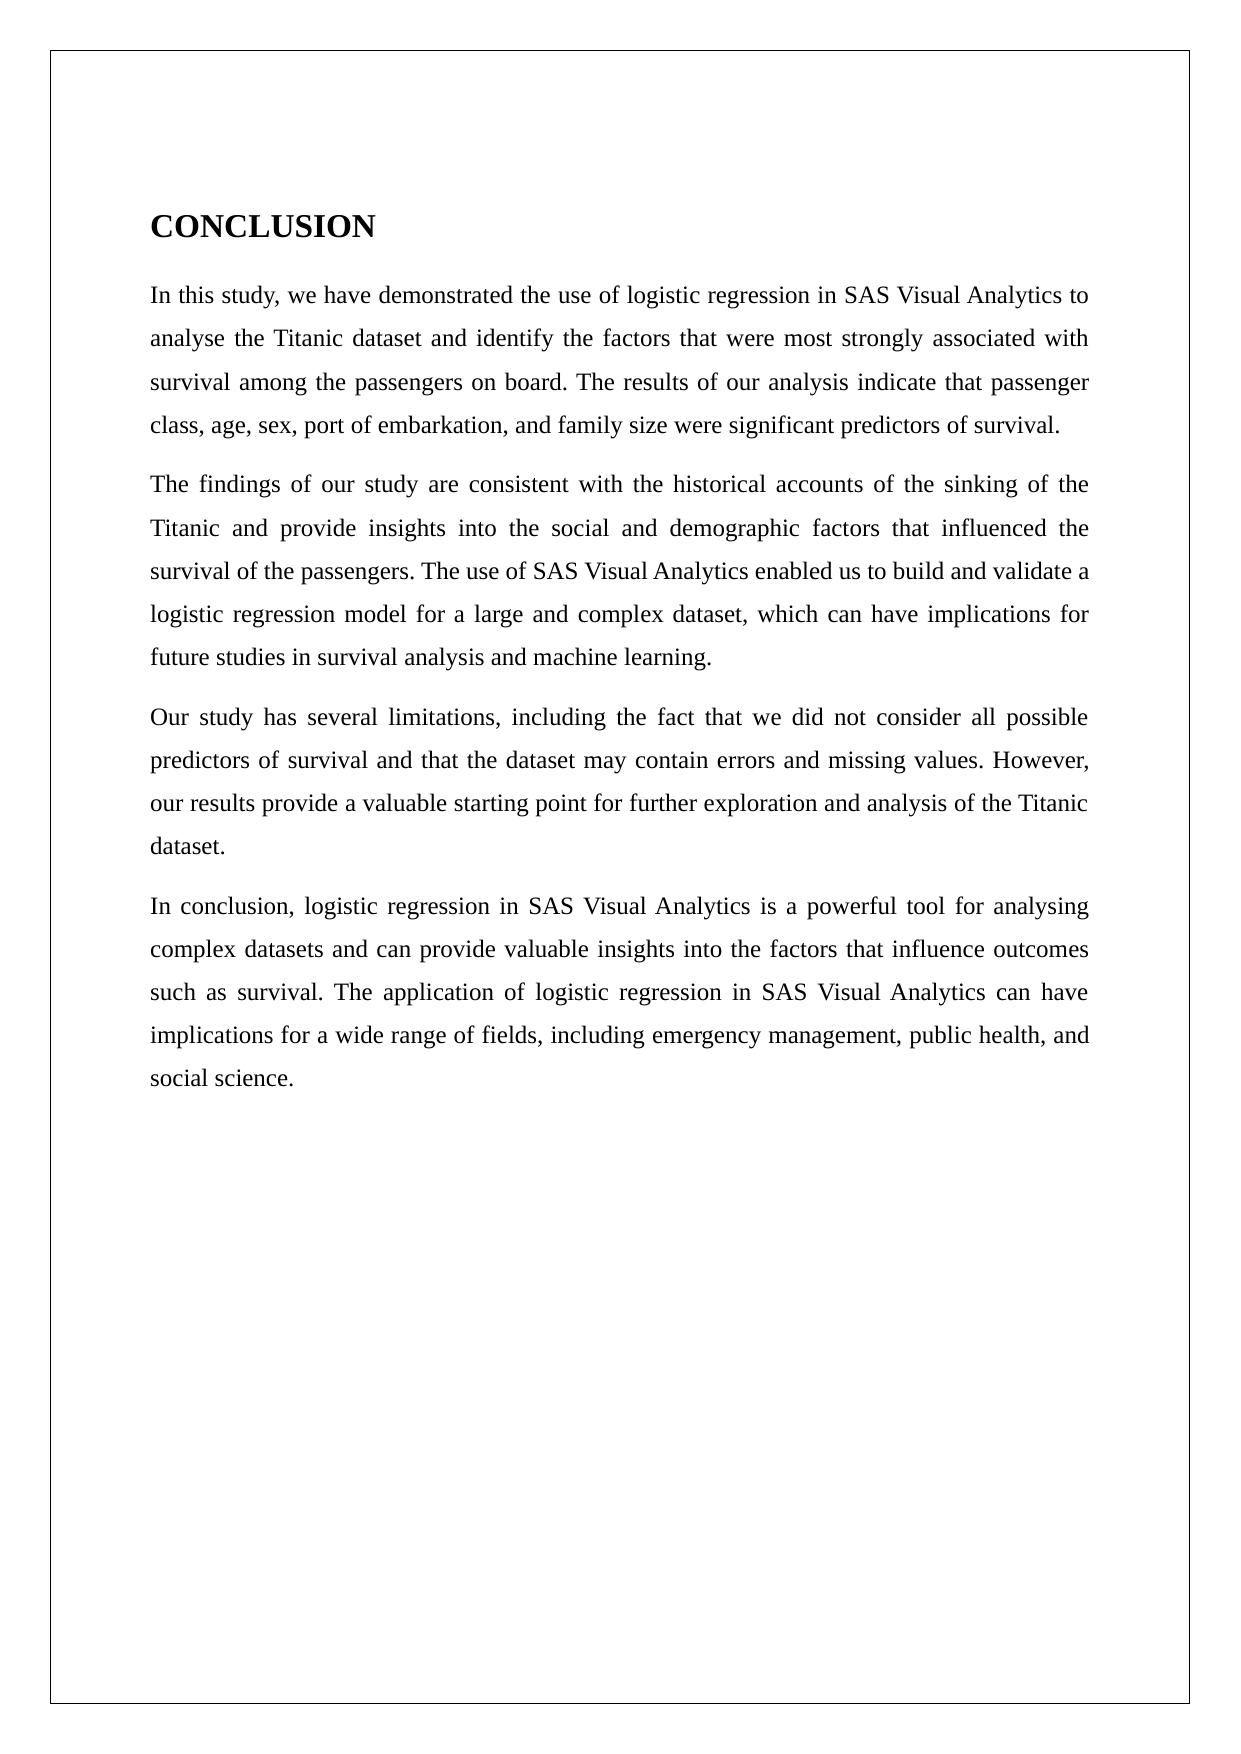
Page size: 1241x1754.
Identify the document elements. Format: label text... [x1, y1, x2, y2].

text CONCLUSION [150, 206, 1090, 244]
text Our study has several limitations, including the fact that we did not consider all possible predictors of survival and that the dataset may contain errors and missing values. However, our results provide a valuable starting point for further exploration and analysis of the Titanic dataset. [150, 702, 1090, 860]
text In conclusion, logistic regression in SAS Visual Analytics is a powerful tool for analysing complex datasets and can provide valuable insights into the factors that influence outcomes such as survival. The application of logistic regression in SAS Visual Analytics can have implications for a wide range of fields, including emergency management, public health, and social science. [150, 891, 1090, 1092]
text In this study, we have demonstrated the use of logistic regression in SAS Visual Analytics to analyse the Titanic dataset and identify the factors that were most strongly associated with survival among the passengers on board. The results of our analysis indicate that passenger class, age, sex, port of embarkation, and family size were significant predictors of survival. [150, 280, 1090, 438]
text The findings of our study are consistent with the historical accounts of the sinking of the Titanic and provide insights into the social and demographic factors that influenced the survival of the passengers. The use of SAS Visual Analytics enabled us to build and validate a logistic regression model for a large and complex dataset, which can have implications for future studies in survival analysis and machine learning. [150, 469, 1090, 671]
